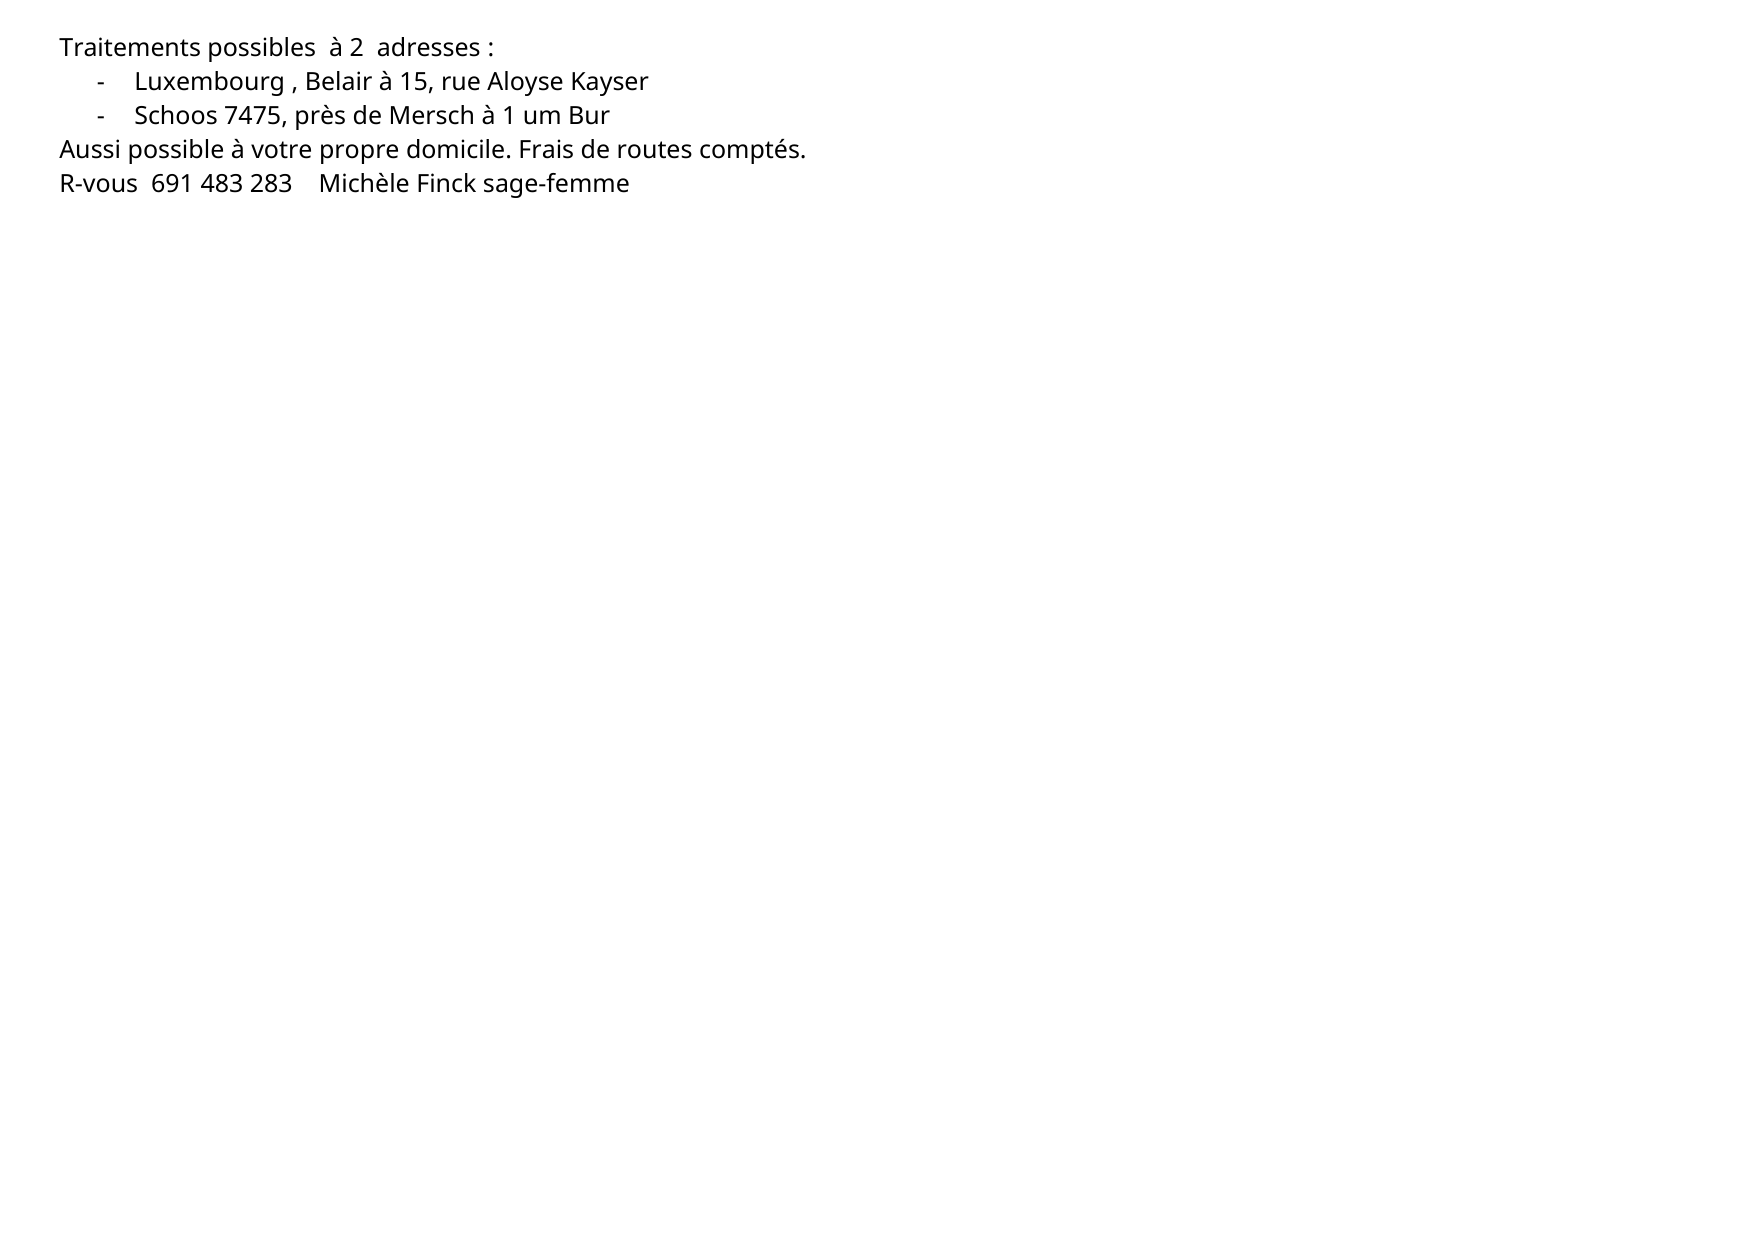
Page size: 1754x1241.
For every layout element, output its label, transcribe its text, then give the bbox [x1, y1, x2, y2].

text R-vous 691 483 283 Michèle Finck sage-femme [59, 166, 855, 200]
text Traitements possibles à 2 adresses : [59, 29, 855, 64]
text Aussi possible à votre propre domicile. Frais de routes comptés. [59, 132, 855, 166]
list Luxembourg , Belair à 15, rue Aloyse Kayser [97, 64, 855, 98]
list Schoos 7475, près de Mersch à 1 um Bur [97, 98, 855, 132]
